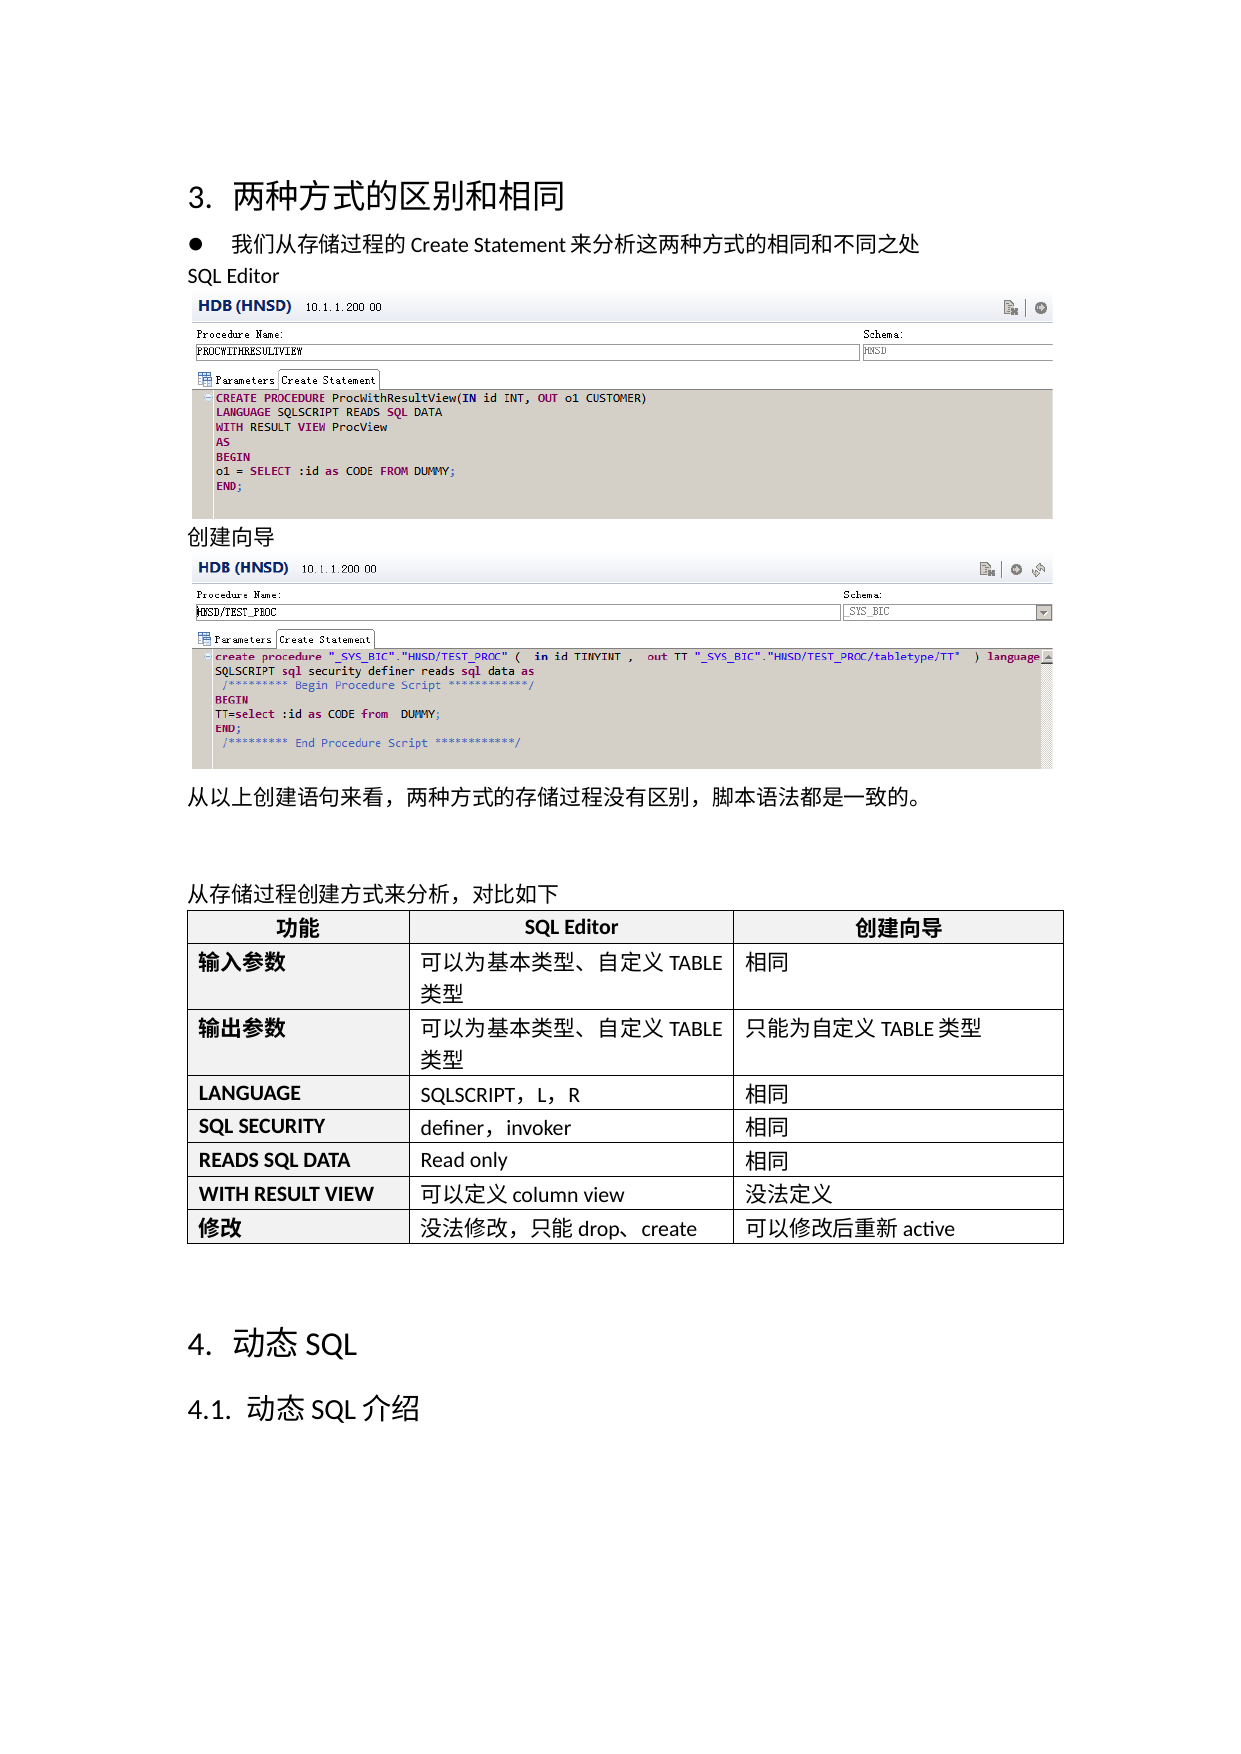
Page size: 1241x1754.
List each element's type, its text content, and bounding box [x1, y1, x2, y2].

table_cell LANGUAGE [188, 1076, 409, 1109]
table_cell 可以为基本类型、自定义TABLE类型 [410, 944, 733, 1009]
table_cell 相同 [734, 944, 1063, 1009]
table_cell 可以为基本类型、自定义TABLE类型 [410, 1010, 733, 1075]
table_cell WITH RESULT VIEW [188, 1177, 409, 1209]
table_cell 输出参数 [188, 1010, 409, 1075]
table_header 功能 [188, 911, 409, 943]
table_cell 相同 [734, 1076, 1063, 1109]
table_cell 输入参数 [188, 944, 409, 1009]
text 从存储过程创建方式来分析，对比如下 [187, 877, 1053, 909]
table_cell Read only [410, 1143, 733, 1176]
table_cell 没法修改，只能drop、create [410, 1210, 733, 1243]
list 我们从存储过程的Create Statement来分析这两种方式的相同和不同之处 [187, 227, 1053, 259]
table_cell 可以定义column view [410, 1177, 733, 1209]
table_cell READS SQL DATA [188, 1143, 409, 1176]
table_cell 没法定义 [734, 1177, 1063, 1209]
text 创建向导 [187, 519, 1053, 552]
picture [187, 292, 1053, 519]
table_cell SQL SECURITY [188, 1110, 409, 1142]
list 动态SQL介绍 [187, 1374, 1053, 1439]
picture [187, 552, 1053, 769]
table_cell SQLSCRIPT，L，R [410, 1076, 733, 1109]
text 从以上创建语句来看，两种方式的存储过程没有区别，脚本语法都是一致的。 [187, 779, 1053, 812]
text SQL Editor [187, 259, 1053, 292]
table_cell 相同 [734, 1143, 1063, 1176]
list 两种方式的区别和相同 [187, 162, 1053, 227]
table_cell 只能为自定义TABLE类型 [734, 1010, 1063, 1075]
table_cell 相同 [734, 1110, 1063, 1142]
table_cell 可以修改后重新active [734, 1210, 1063, 1243]
list 动态SQL [187, 1309, 1053, 1374]
table_cell definer，invoker [410, 1110, 733, 1142]
table_header 创建向导 [734, 911, 1063, 943]
table_cell 修改 [188, 1210, 409, 1243]
table_header SQL Editor [410, 911, 733, 943]
